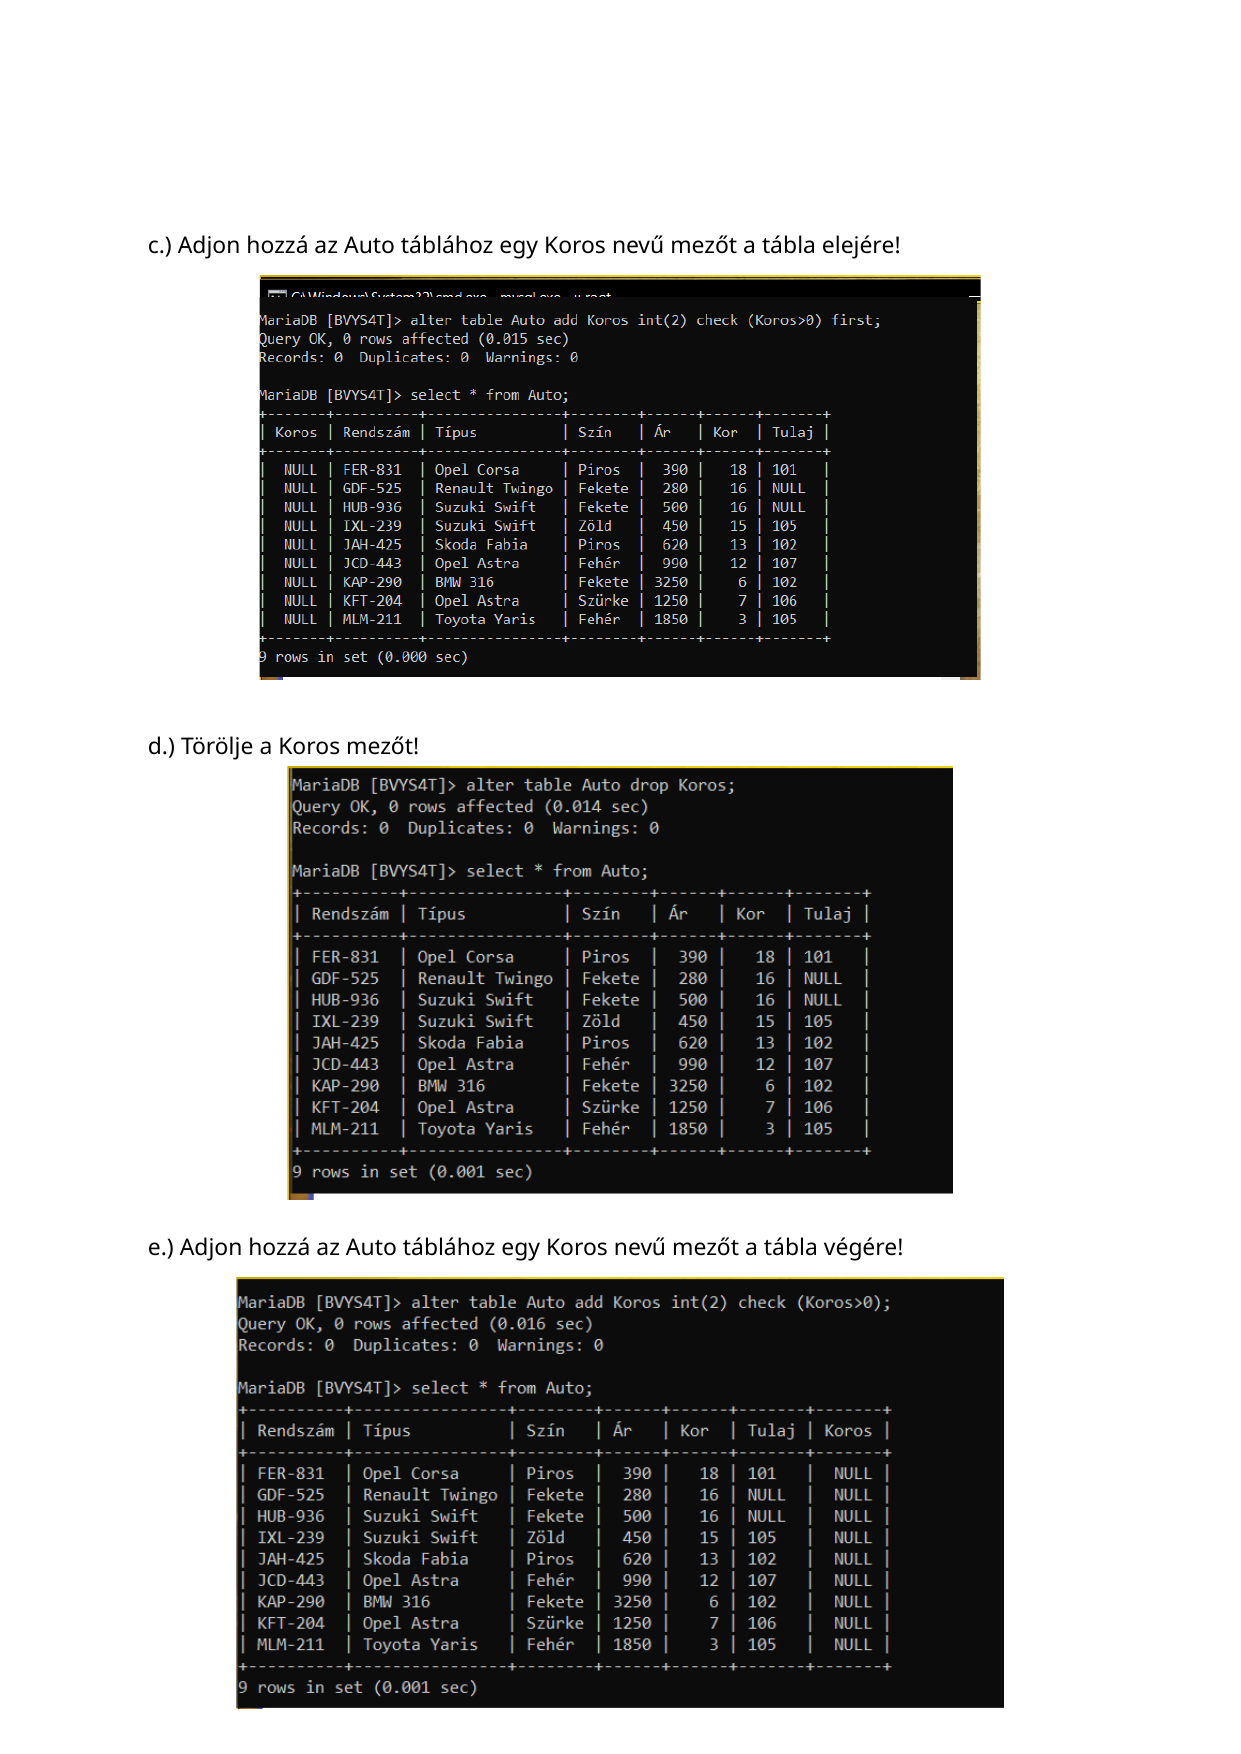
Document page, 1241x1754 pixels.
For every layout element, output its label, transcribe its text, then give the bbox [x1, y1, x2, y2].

picture [287, 766, 953, 1200]
picture [236, 1277, 1004, 1709]
text c.) Adjon hozzá az Auto táblához egy Koros nevű mezőt a tábla elejére! [148, 229, 1093, 261]
text e.) Adjon hozzá az Auto táblához egy Koros nevű mezőt a tábla végére! [148, 1230, 1093, 1262]
picture [259, 275, 981, 680]
text d.) Törölje a Koros mezőt! [148, 730, 1093, 762]
